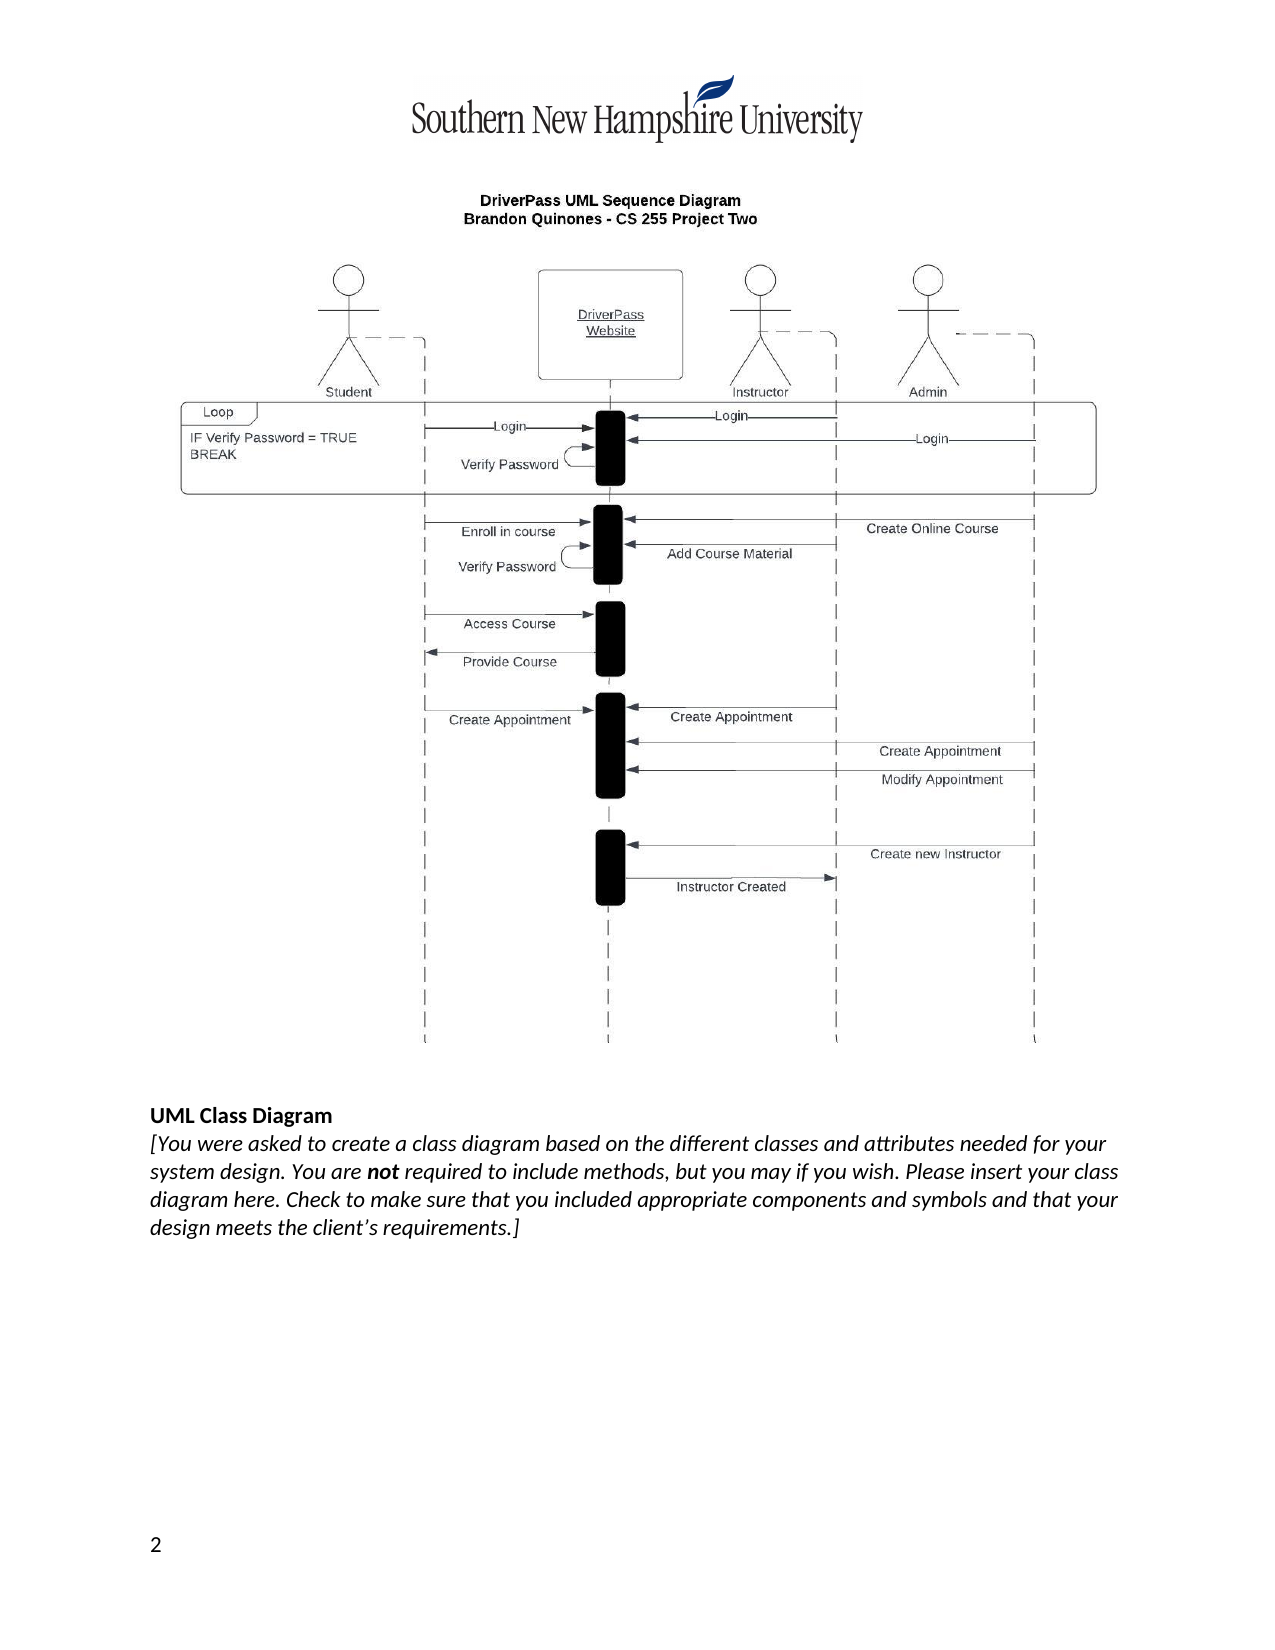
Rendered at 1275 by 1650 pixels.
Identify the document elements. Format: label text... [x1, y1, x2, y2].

picture [150, 158, 1125, 1073]
subtitle UML Class Diagram [150, 1101, 1125, 1129]
picture [412, 75, 863, 143]
text [You were asked to create a class diagram based on the different classes and attributes needed for your system design. You are not required to include methods, but you may if you wish. Please insert your class diagram here. Check to make sure that you included appropriate components and symbols and that your design meets the client’s requirements.] [150, 1129, 1125, 1241]
